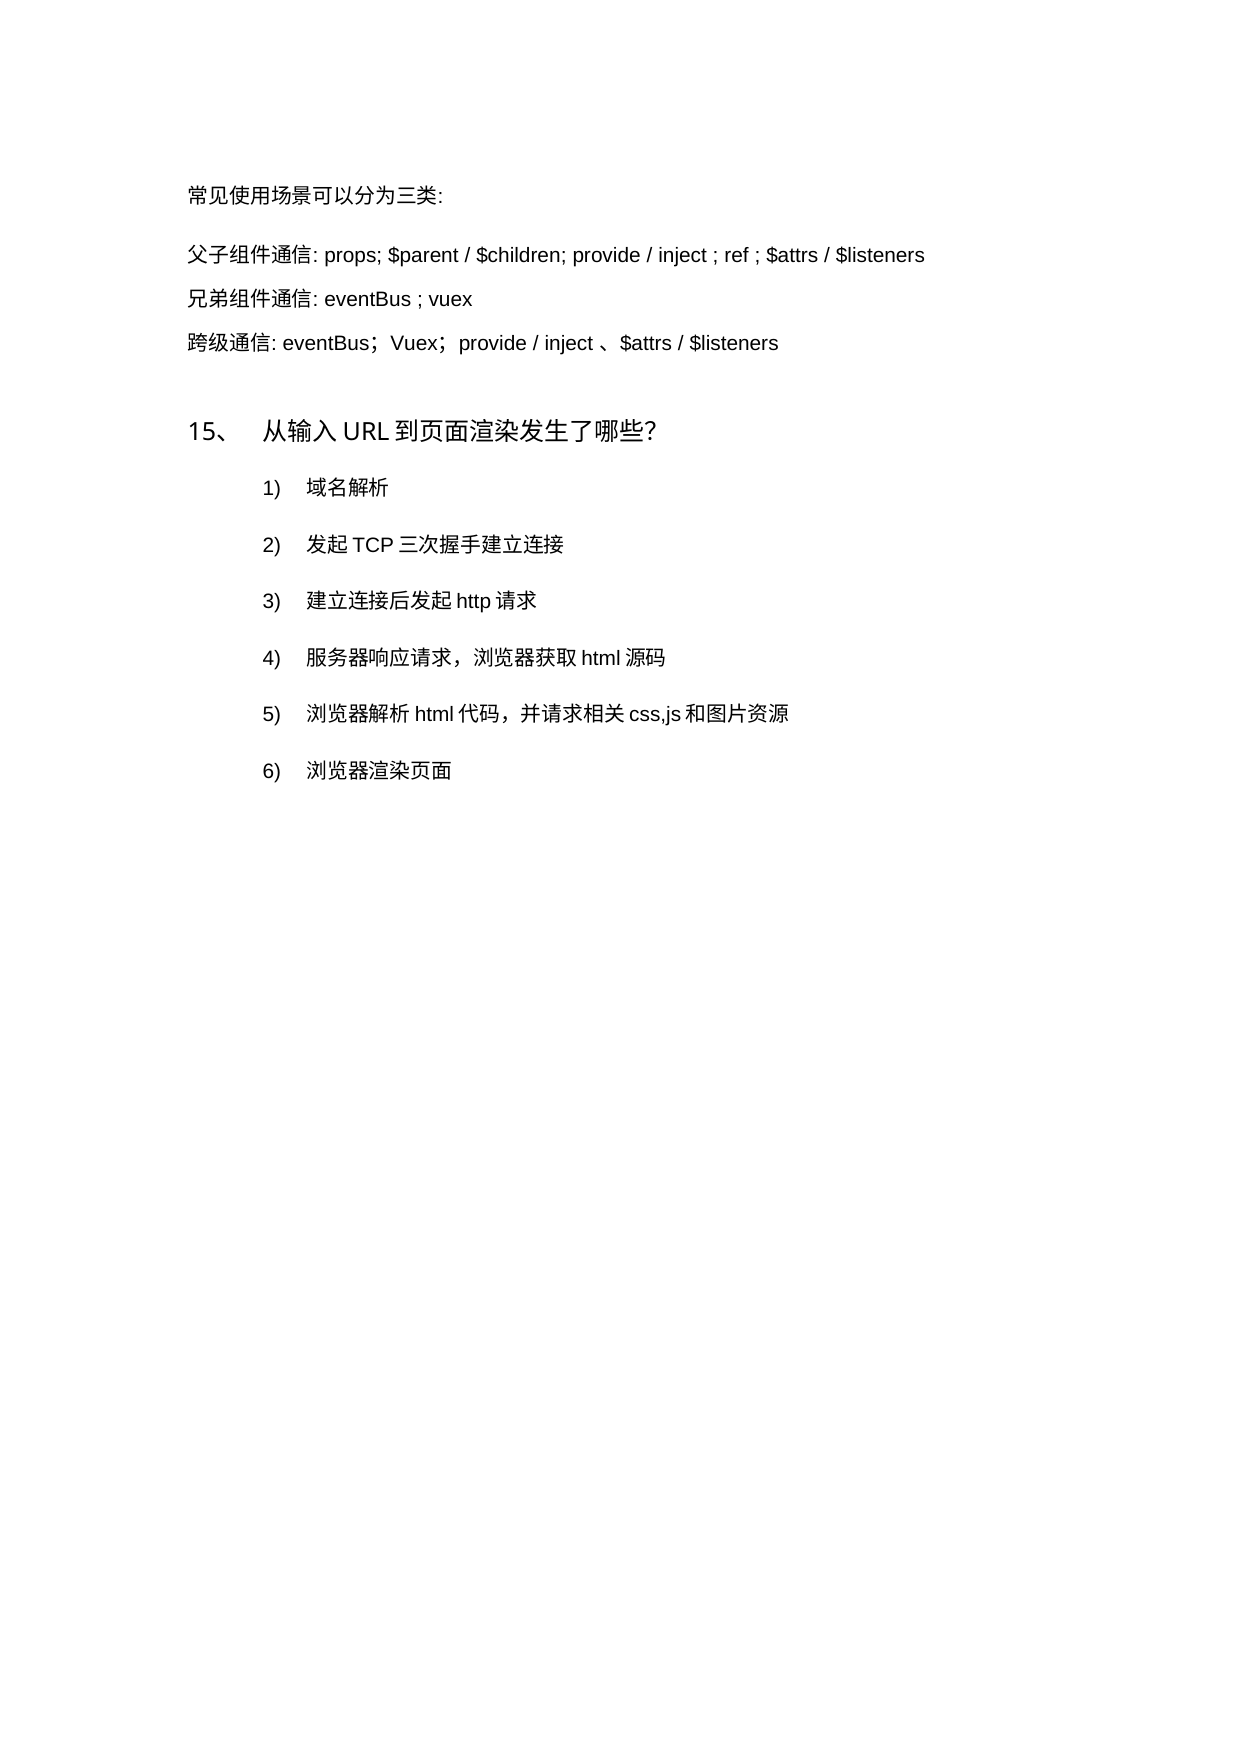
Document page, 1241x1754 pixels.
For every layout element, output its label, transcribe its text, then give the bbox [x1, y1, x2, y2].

list 从输入URL到页面渲染发生了哪些？ [187, 408, 1053, 452]
list 域名解析 [262, 464, 1053, 508]
list 浏览器解析html代码，并请求相关css,js和图片资源 [262, 691, 1053, 735]
list 浏览器渲染页面 [262, 747, 1053, 791]
text 兄弟组件通信: eventBus ; vuex [187, 276, 1053, 320]
list 发起TCP三次握手建立连接 [262, 521, 1053, 565]
text 父子组件通信: props; $parent / $children; provide / inject ; ref ; $attrs / $listeners [187, 232, 1053, 276]
list 服务器响应请求，浏览器获取html源码 [262, 634, 1053, 678]
text 常见使用场景可以分为三类: [187, 172, 1053, 216]
list 建立连接后发起http请求 [262, 578, 1053, 622]
text 跨级通信: eventBus；Vuex；provide / inject 、$attrs / $listeners [187, 320, 1053, 364]
